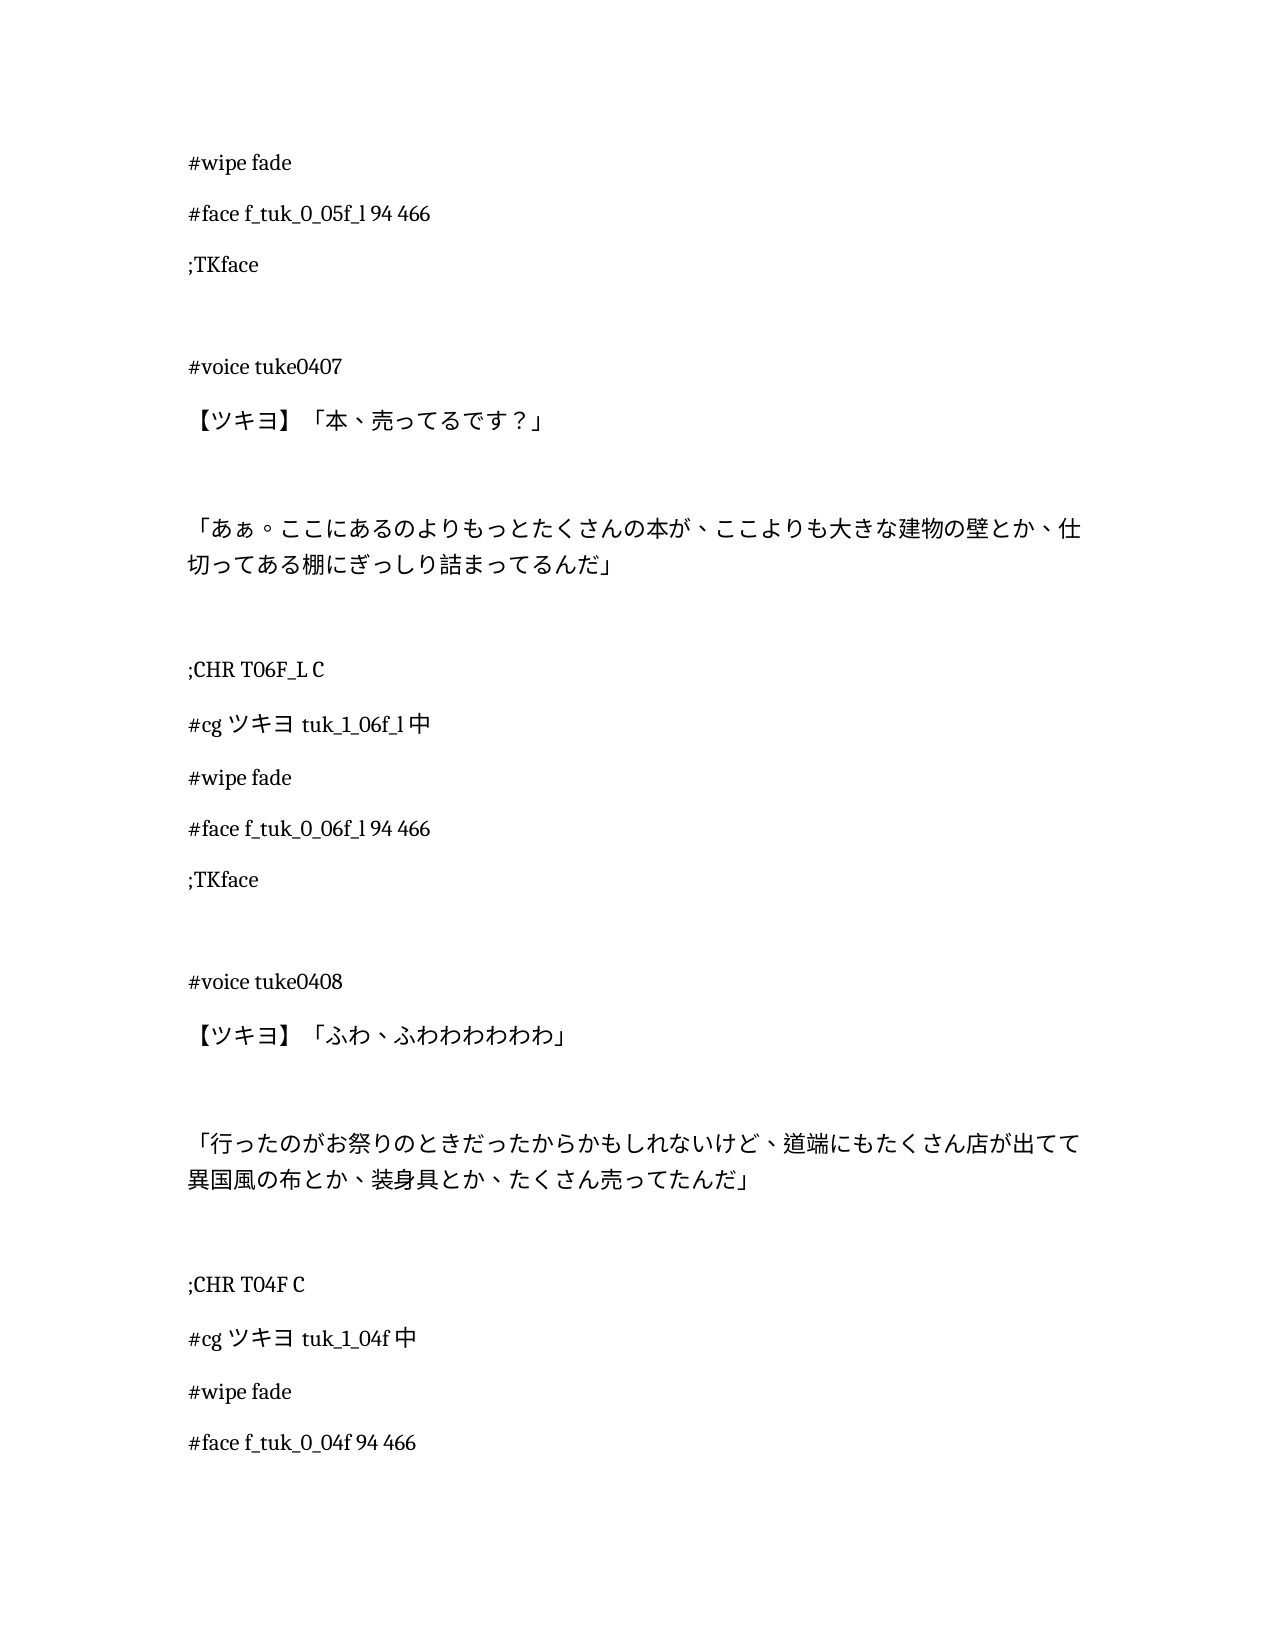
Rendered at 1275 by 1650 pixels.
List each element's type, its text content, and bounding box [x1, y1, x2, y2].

text #voice tuke0408 [187, 969, 1087, 995]
text #face f_tuk_0_05f_l 94 466 [187, 201, 1087, 227]
text ;TKface [187, 867, 1087, 893]
text #cg ツキヨ tuk_1_06f_l 中 [187, 708, 1087, 739]
text ;CHR T06F_L C [187, 657, 1087, 683]
text 【ツキヨ】「本、売ってるです？」 [187, 405, 1087, 436]
text #face f_tuk_0_06f_l 94 466 [187, 816, 1087, 842]
text #face f_tuk_0_04f 94 466 [187, 1430, 1087, 1457]
text #cg ツキヨ tuk_1_04f 中 [187, 1322, 1087, 1354]
text #wipe fade [187, 764, 1087, 791]
text #voice tuke0407 [187, 354, 1087, 381]
text ;TKface [187, 252, 1087, 278]
text #wipe fade [187, 1379, 1087, 1406]
text 「あぁ。ここにあるのよりもっとたくさんの本が、ここよりも大きな建物の壁とか、仕切ってある棚にぎっしり詰まってるんだ」 [187, 513, 1087, 580]
text #wipe fade [187, 150, 1087, 176]
text 【ツキヨ】「ふわ、ふわわわわわわ」 [187, 1020, 1087, 1051]
text ;CHR T04F C [187, 1271, 1087, 1298]
text 「行ったのがお祭りのときだったからかもしれないけど、道端にもたくさん店が出てて異国風の布とか、装身具とか、たくさん売ってたんだ」 [187, 1128, 1087, 1195]
